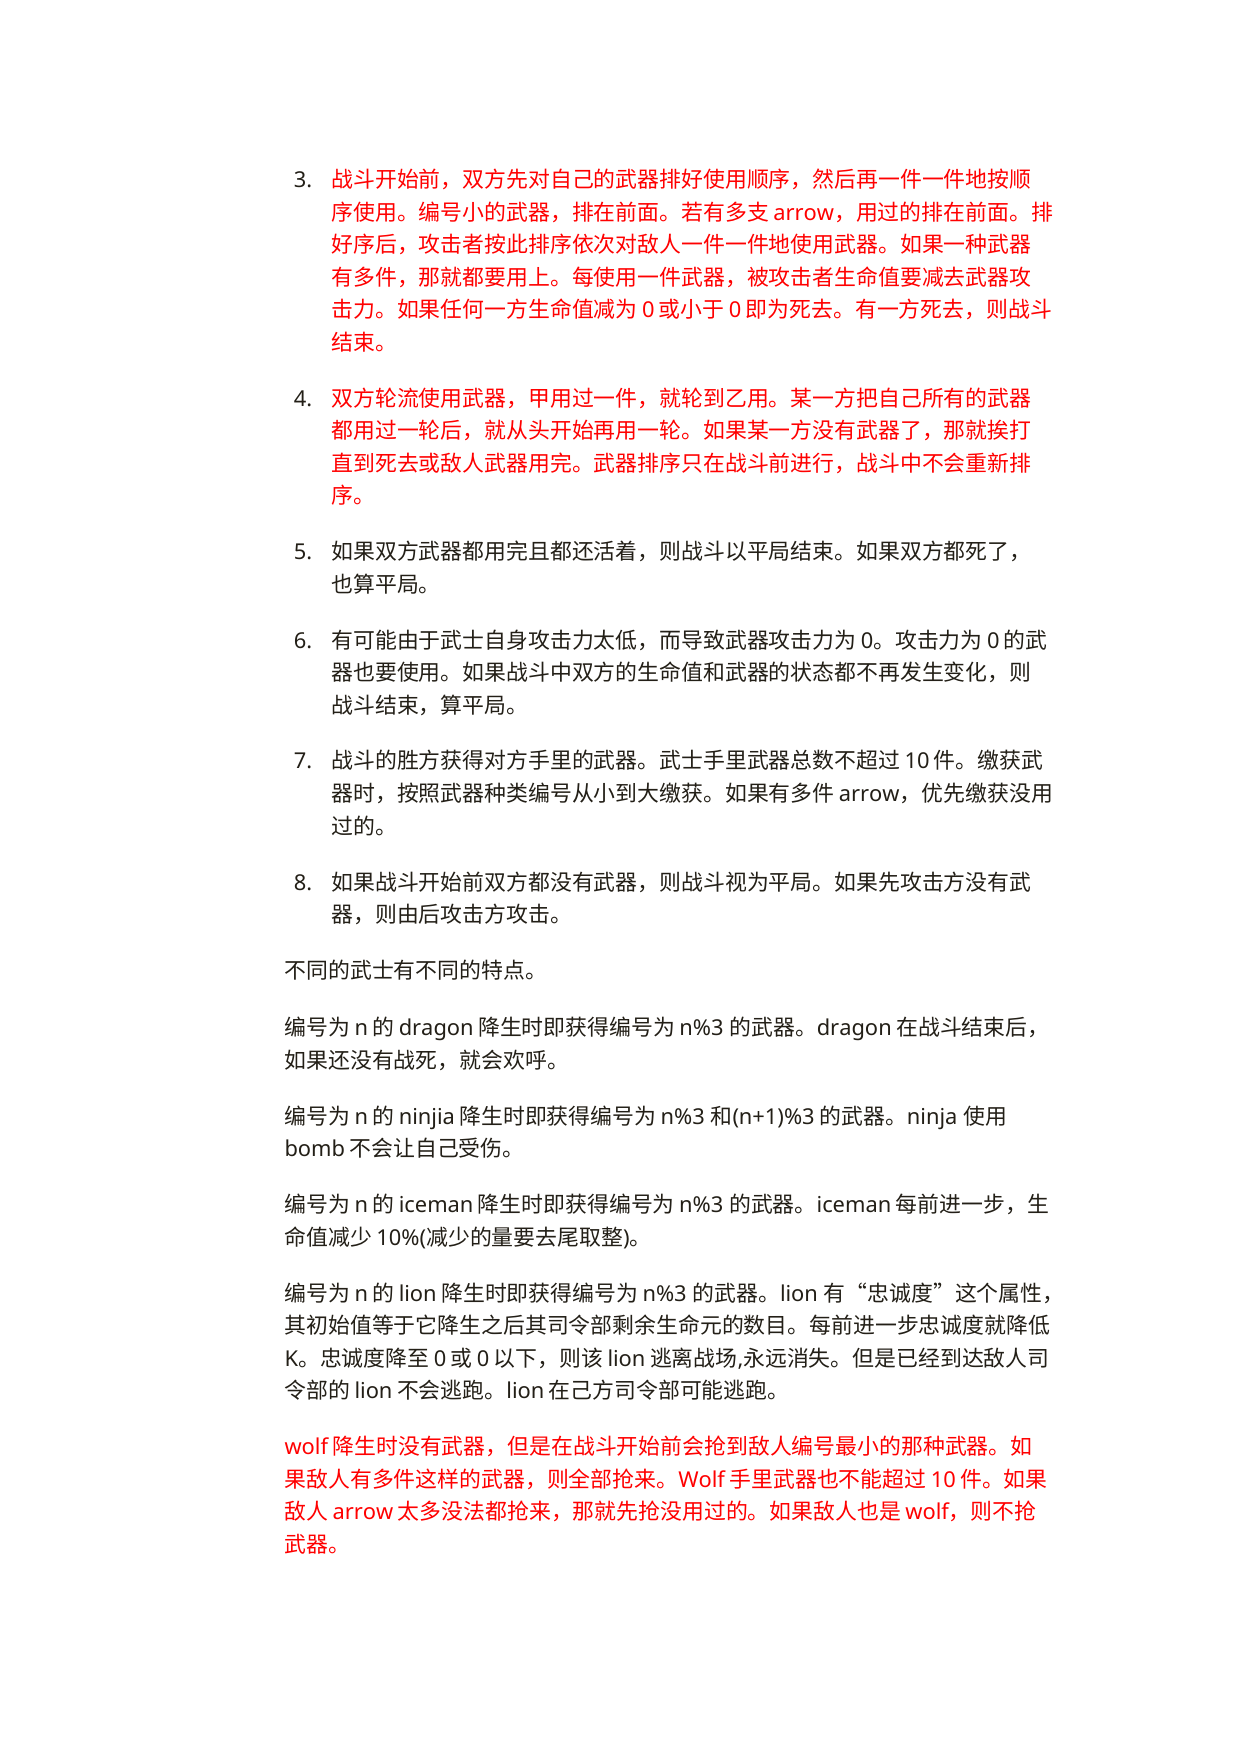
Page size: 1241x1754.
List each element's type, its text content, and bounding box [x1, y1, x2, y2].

list 双方轮流使用武器，甲用过一件，就轮到乙用。某一方把自己所有的武器都用过一轮后，就从头开始再用一轮。如果某一方没有武器了，那就挨打直到死去或敌人武器用完。武器排序只在战斗前进行，战斗中不会重新排序。 [294, 380, 1053, 510]
list 战斗的胜方获得对方手里的武器。武士手里武器总数不超过10件。缴获武器时，按照武器种类编号从小到大缴获。如果有多件arrow，优先缴获没用过的。 [294, 743, 1053, 841]
text 编号为n的dragon降生时即获得编号为n%3 的武器。dragon在战斗结束后，如果还没有战死，就会欢呼。 [284, 1010, 1053, 1075]
text 不同的武士有不同的特点。 [284, 953, 1053, 985]
text 编号为n的iceman降生时即获得编号为n%3 的武器。iceman每前进一步，生命值减少10%(减少的量要去尾取整)。 [284, 1187, 1053, 1252]
text 编号为n的lion降生时即获得编号为n%3 的武器。lion 有“忠诚度”这个属性，其初始值等于它降生之后其司令部剩余生命元的数目。每前进一步忠诚度就降低K。忠诚度降至0或0以下，则该lion逃离战场,永远消失。但是已经到达敌人司令部的lion不会逃跑。lion在己方司令部可能逃跑。 [284, 1275, 1053, 1405]
list 有可能由于武士自身攻击力太低，而导致武器攻击力为0。攻击力为0的武器也要使用。如果战斗中双方的生命值和武器的状态都不再发生变化，则战斗结束，算平局。 [294, 622, 1053, 720]
list 如果战斗开始前双方都没有武器，则战斗视为平局。如果先攻击方没有武器，则由后攻击方攻击。 [294, 864, 1053, 929]
text wolf降生时没有武器，但是在战斗开始前会抢到敌人编号最小的那种武器。如果敌人有多件这样的武器，则全部抢来。Wolf手里武器也不能超过10件。如果敌人arrow太多没法都抢来，那就先抢没用过的。如果敌人也是wolf，则不抢武器。 [284, 1429, 1053, 1559]
text 编号为n的ninjia降生时即获得编号为n%3 和(n+1)%3的武器。ninja 使用bomb不会让自己受伤。 [284, 1098, 1053, 1163]
list 战斗开始前，双方先对自己的武器排好使用顺序，然后再一件一件地按顺序使用。编号小的武器，排在前面。若有多支arrow，用过的排在前面。排好序后，攻击者按此排序依次对敌人一件一件地使用武器。如果一种武器有多件，那就都要用上。每使用一件武器，被攻击者生命值要减去武器攻击力。如果任何一方生命值减为0或小于0即为死去。有一方死去，则战斗结束。 [294, 162, 1053, 357]
list 如果双方武器都用完且都还活着，则战斗以平局结束。如果双方都死了，也算平局。 [294, 534, 1053, 599]
